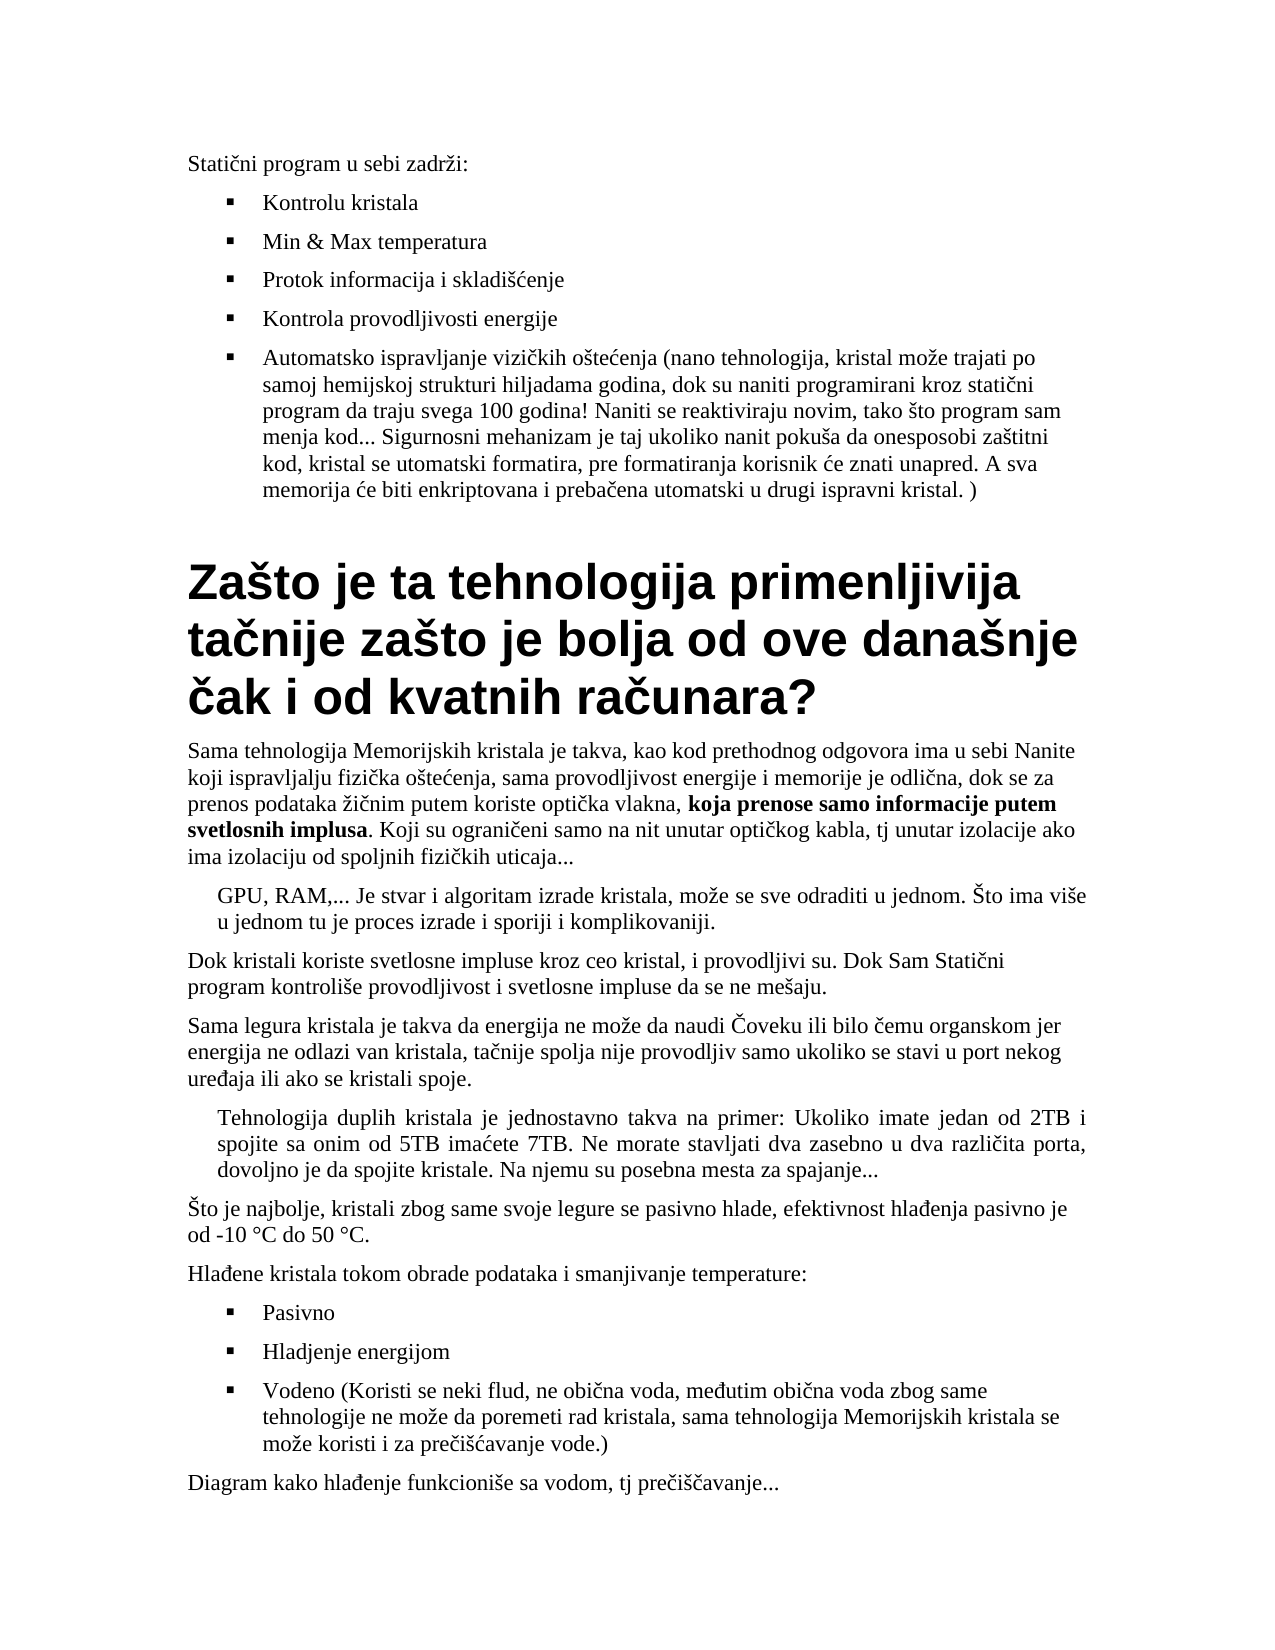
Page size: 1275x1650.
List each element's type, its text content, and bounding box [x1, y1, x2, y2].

subtitle Zašto je ta tehnologija primenljivija tačnije zašto je bolja od ove današnje čak i od kvatnih računara? [187, 552, 1087, 725]
text Hlađene kristala tokom obrade podataka i smanjivanje temperature: [187, 1260, 1087, 1287]
list Hladjenje energijom [225, 1338, 1087, 1364]
list Automatsko ispravljanje vizičkih oštećenja (nano tehnologija, kristal može trajati po samoj hemijskoj strukturi hiljadama godina, dok su naniti programirani kroz statični program da traju svega 100 godina! Naniti se reaktiviraju novim, tako što program sam menja kod... Sigurnosni mehanizam je taj ukoliko nanit pokuša da onesposobi zaštitni kod, kristal se utomatski formatira, pre formatiranja korisnik će znati unapred. A sva memorija će biti enkriptovana i prebačena utomatski u drugi ispravni kristal. ) [225, 344, 1087, 502]
list Kontrolu kristala [225, 189, 1087, 215]
text GPU, RAM,... Je stvar i algoritam izrade kristala, može se sve odraditi u jednom. Što ima više u jednom tu je proces izrade i sporiji i komplikovaniji. [217, 882, 1087, 934]
list Vodeno (Koristi se neki flud, ne obična voda, međutim obična voda zbog same tehnologije ne može da poremeti rad kristala, sama tehnologija Memorijskih kristala se može koristi i za prečišćavanje vode.) [225, 1377, 1087, 1456]
text Tehnologija duplih kristala je jednostavno takva na primer: Ukoliko imate jedan od 2TB i spojite sa onim od 5TB imaćete 7TB. Ne morate stavljati dva zasebno u dva različita porta, dovoljno je da spojite kristale. Na njemu su posebna mesta za spajanje... [217, 1104, 1087, 1183]
list Protok informacija i skladišćenje [225, 267, 1087, 293]
text Statični program u sebi zadrži: [187, 150, 1087, 176]
list Pasivno [225, 1299, 1087, 1326]
list Min & Max temperatura [225, 228, 1087, 254]
text Diagram kako hlađenje funkcioniše sa vodom, tj prečiščavanje... [187, 1468, 1087, 1495]
text Dok kristali koriste svetlosne impluse kroz ceo kristal, i provodljivi su. Dok Sam Statični program kontroliše provodljivost i svetlosne impluse da se ne mešaju. [187, 947, 1087, 999]
list Kontrola provodljivosti energije [225, 305, 1087, 332]
text Sama tehnologija Memorijskih kristala je takva, kao kod prethodnog odgovora ima u sebi Nanite koji ispravljalju fizička oštećenja, sama provodljivost energije i memorije je odlična, dok se za prenos podataka žičnim putem koriste optička vlakna, koja prenose samo informacije putem svetlosnih implusa. Koji su ograničeni samo na nit unutar optičkog kabla, tj unutar izolacije ako ima izolaciju od spoljnih fizičkih uticaja... [187, 737, 1087, 869]
text Što je najbolje, kristali zbog same svoje legure se pasivno hlade, efektivnost hlađenja pasivno je od -10 °C do 50 °C. [187, 1195, 1087, 1248]
text Sama legura kristala je takva da energija ne može da naudi Čoveku ili bilo čemu organskom jer energija ne odlazi van kristala, tačnije spolja nije provodljiv samo ukoliko se stavi u port nekog uređaja ili ako se kristali spoje. [187, 1012, 1087, 1091]
